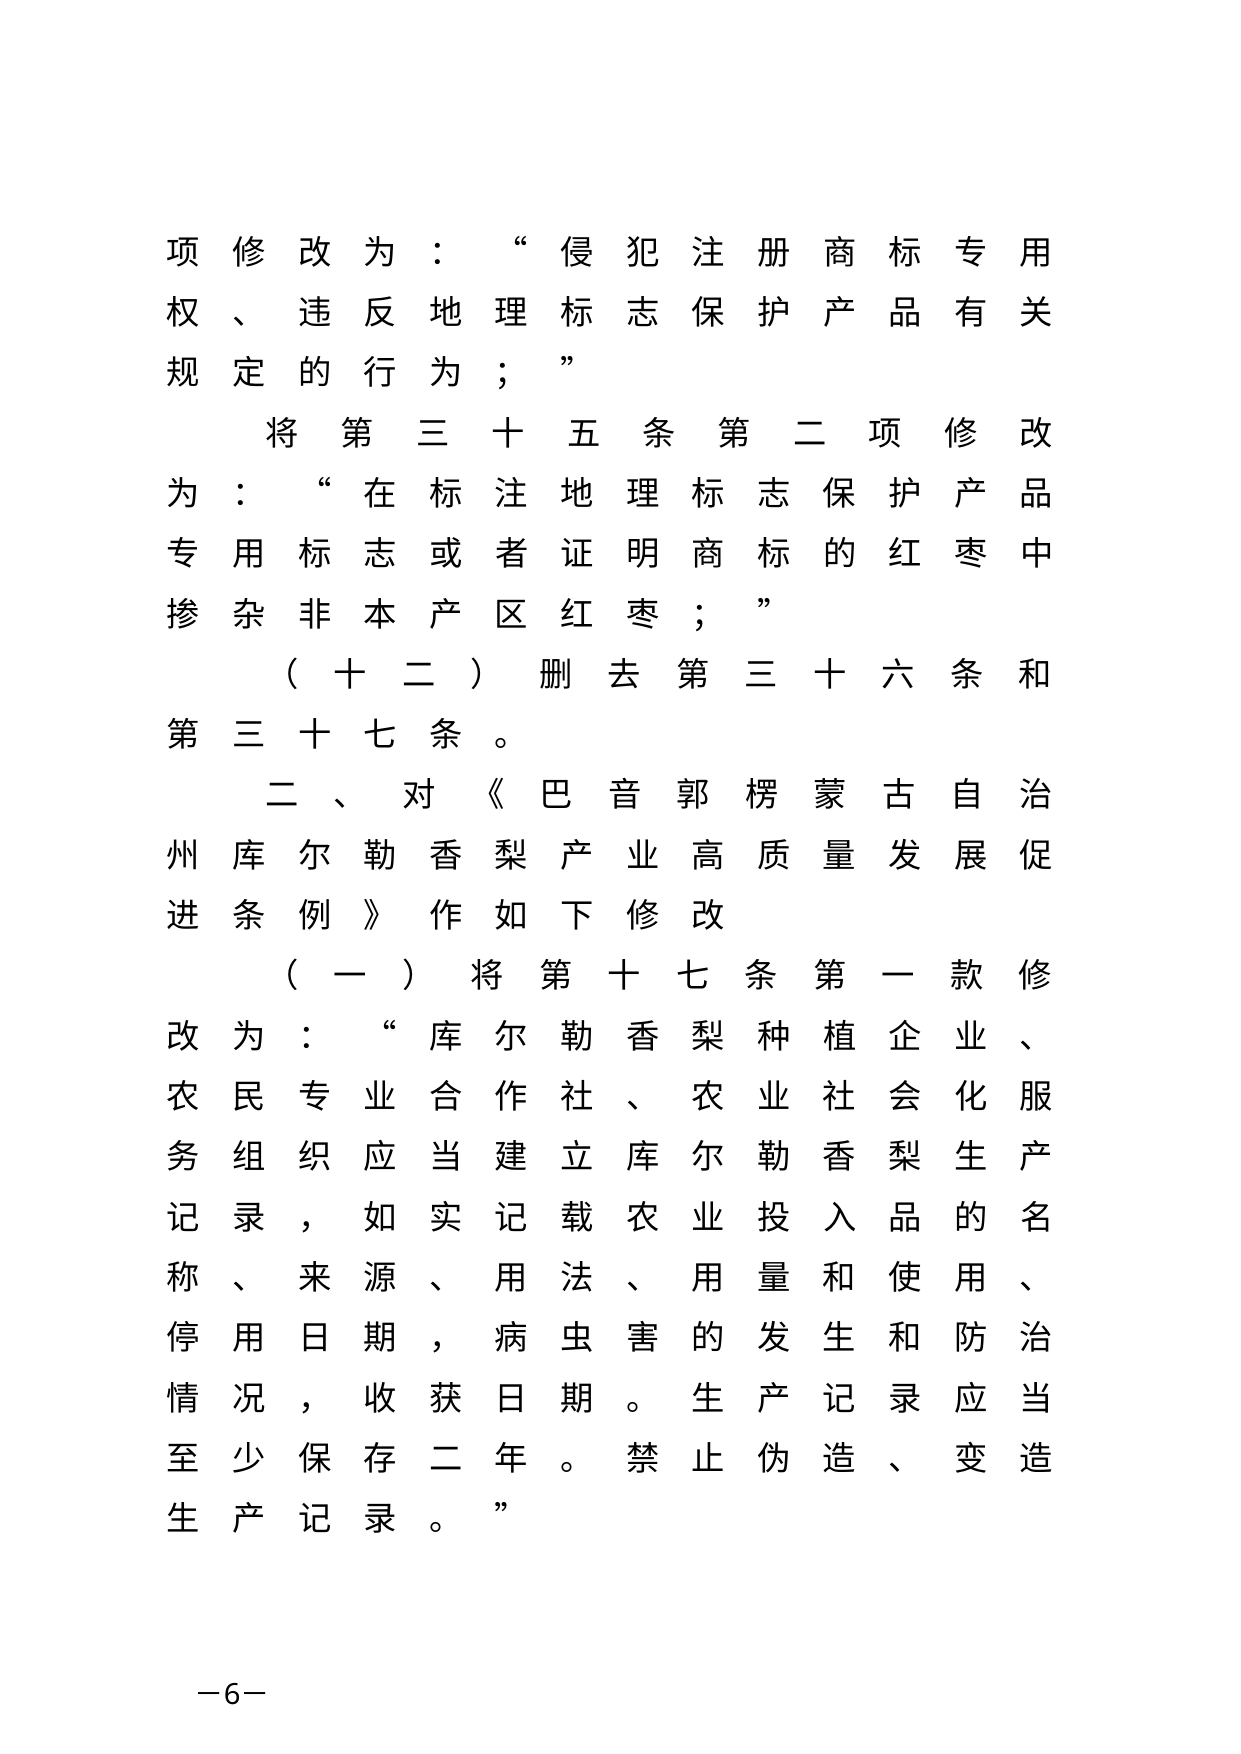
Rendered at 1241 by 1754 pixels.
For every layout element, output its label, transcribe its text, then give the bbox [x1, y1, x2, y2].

text 将第三十五条第二项修改为：“在标注地理标志保护产品专用标志或者证明商标的红枣中掺杂非本产区红枣；” [167, 400, 1085, 642]
text （一）将第十七条第一款修改为：“库尔勒香梨种植企业、农民专业合作社、农业社会化服务组织应当建立库尔勒香梨生产记录，如实记载农业投入品的名称、来源、用法、用量和使用、停用日期，病虫害的发生和防治情况，收获日期。生产记录应当至少保存二年。禁止伪造、变造生产记录。” [167, 943, 1085, 1546]
text （十二）删去第三十六条和第三十七条。 [167, 642, 1085, 762]
text 二、对《巴音郭楞蒙古自治州库尔勒香梨产业高质量发展促进条例》作如下修改 [167, 762, 1085, 943]
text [167, 219, 1085, 400]
